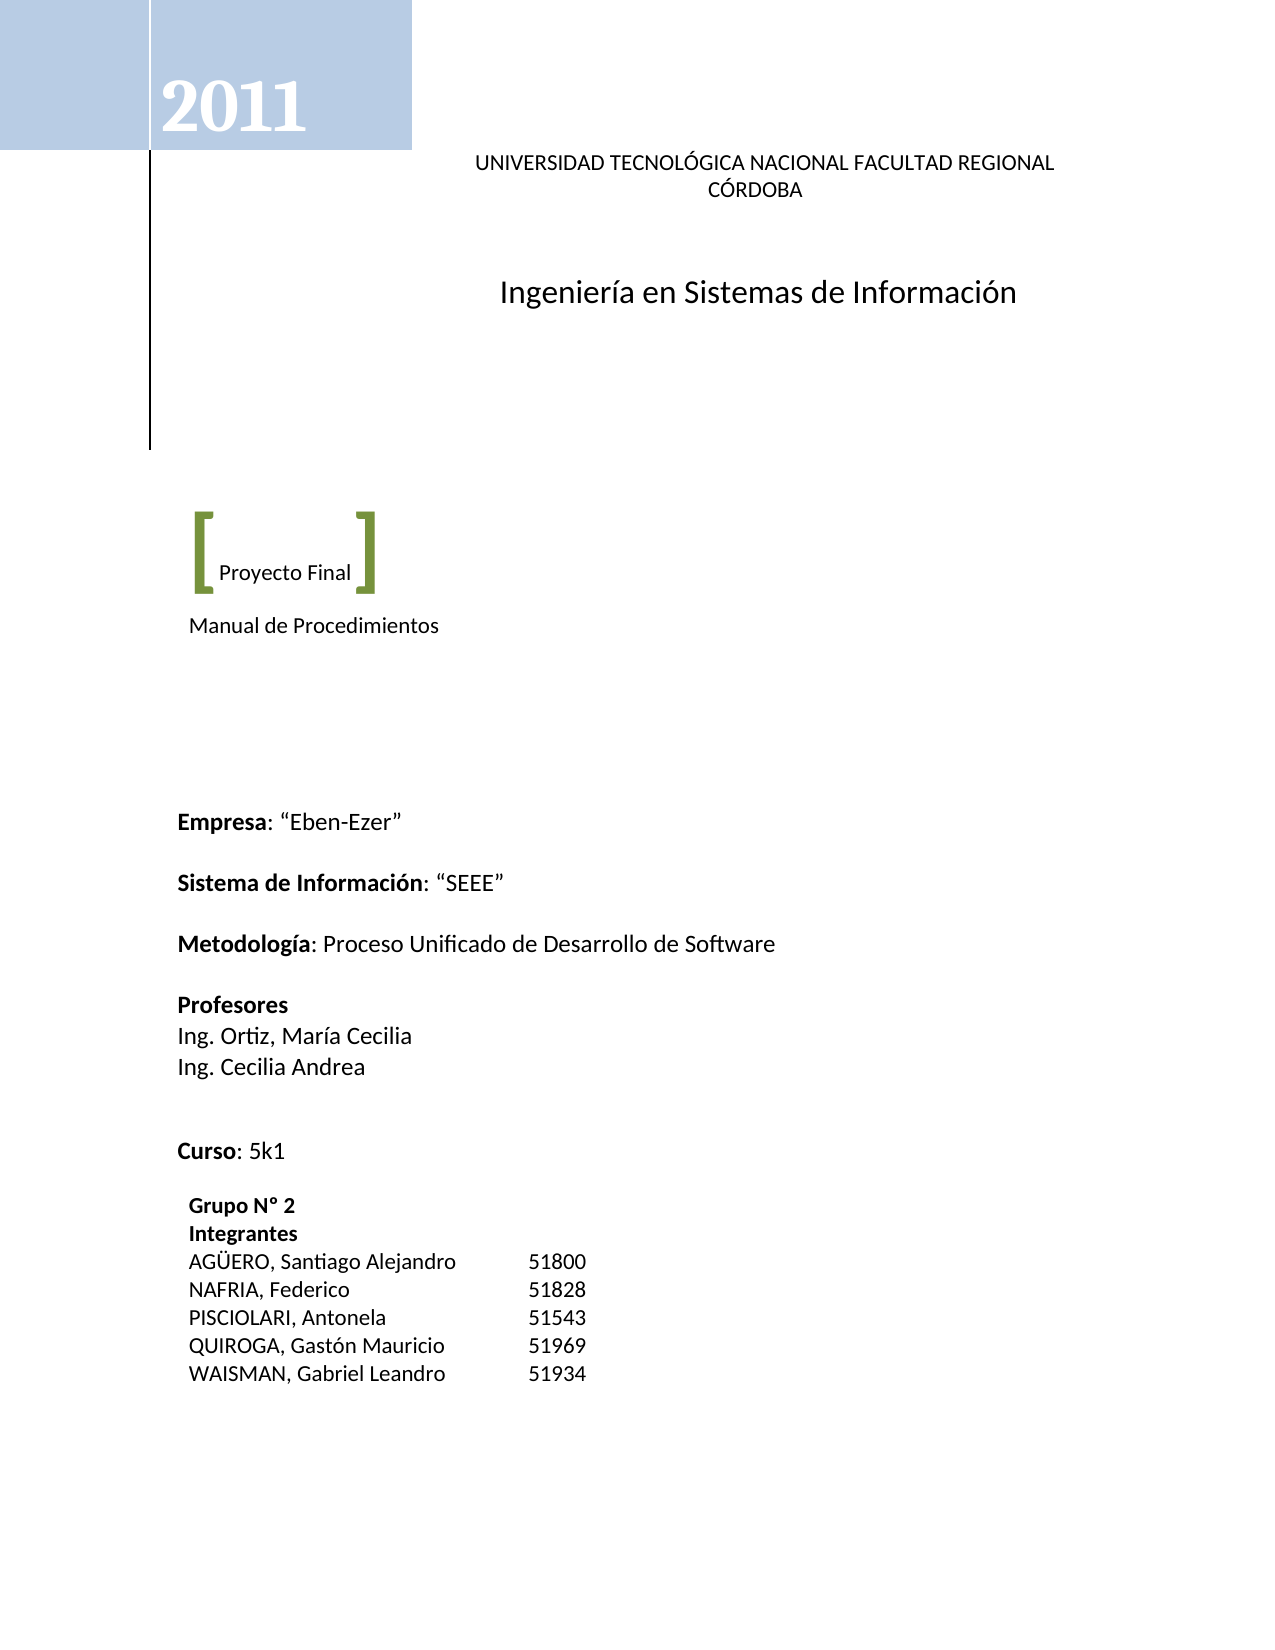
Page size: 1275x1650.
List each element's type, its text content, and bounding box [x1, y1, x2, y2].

table_cell WAISMAN, Gabriel Leandro [177, 1359, 517, 1387]
table_cell Integrantes [177, 1219, 646, 1247]
table_cell 51828 [517, 1275, 646, 1303]
table_cell QUIROGA, Gastón Mauricio [177, 1331, 517, 1359]
table_cell PISCIOLARI, Antonela [177, 1303, 517, 1331]
table_cell 51800 [517, 1247, 646, 1275]
table_cell 51543 [517, 1303, 646, 1331]
table_cell 51969 [517, 1331, 646, 1359]
table_header Grupo Nº 2 [177, 1191, 646, 1219]
table_cell NAFRIA, Federico [177, 1275, 517, 1303]
table_cell AGÜERO, Santiago Alejandro [177, 1247, 517, 1275]
table_cell 51934 [517, 1359, 646, 1387]
